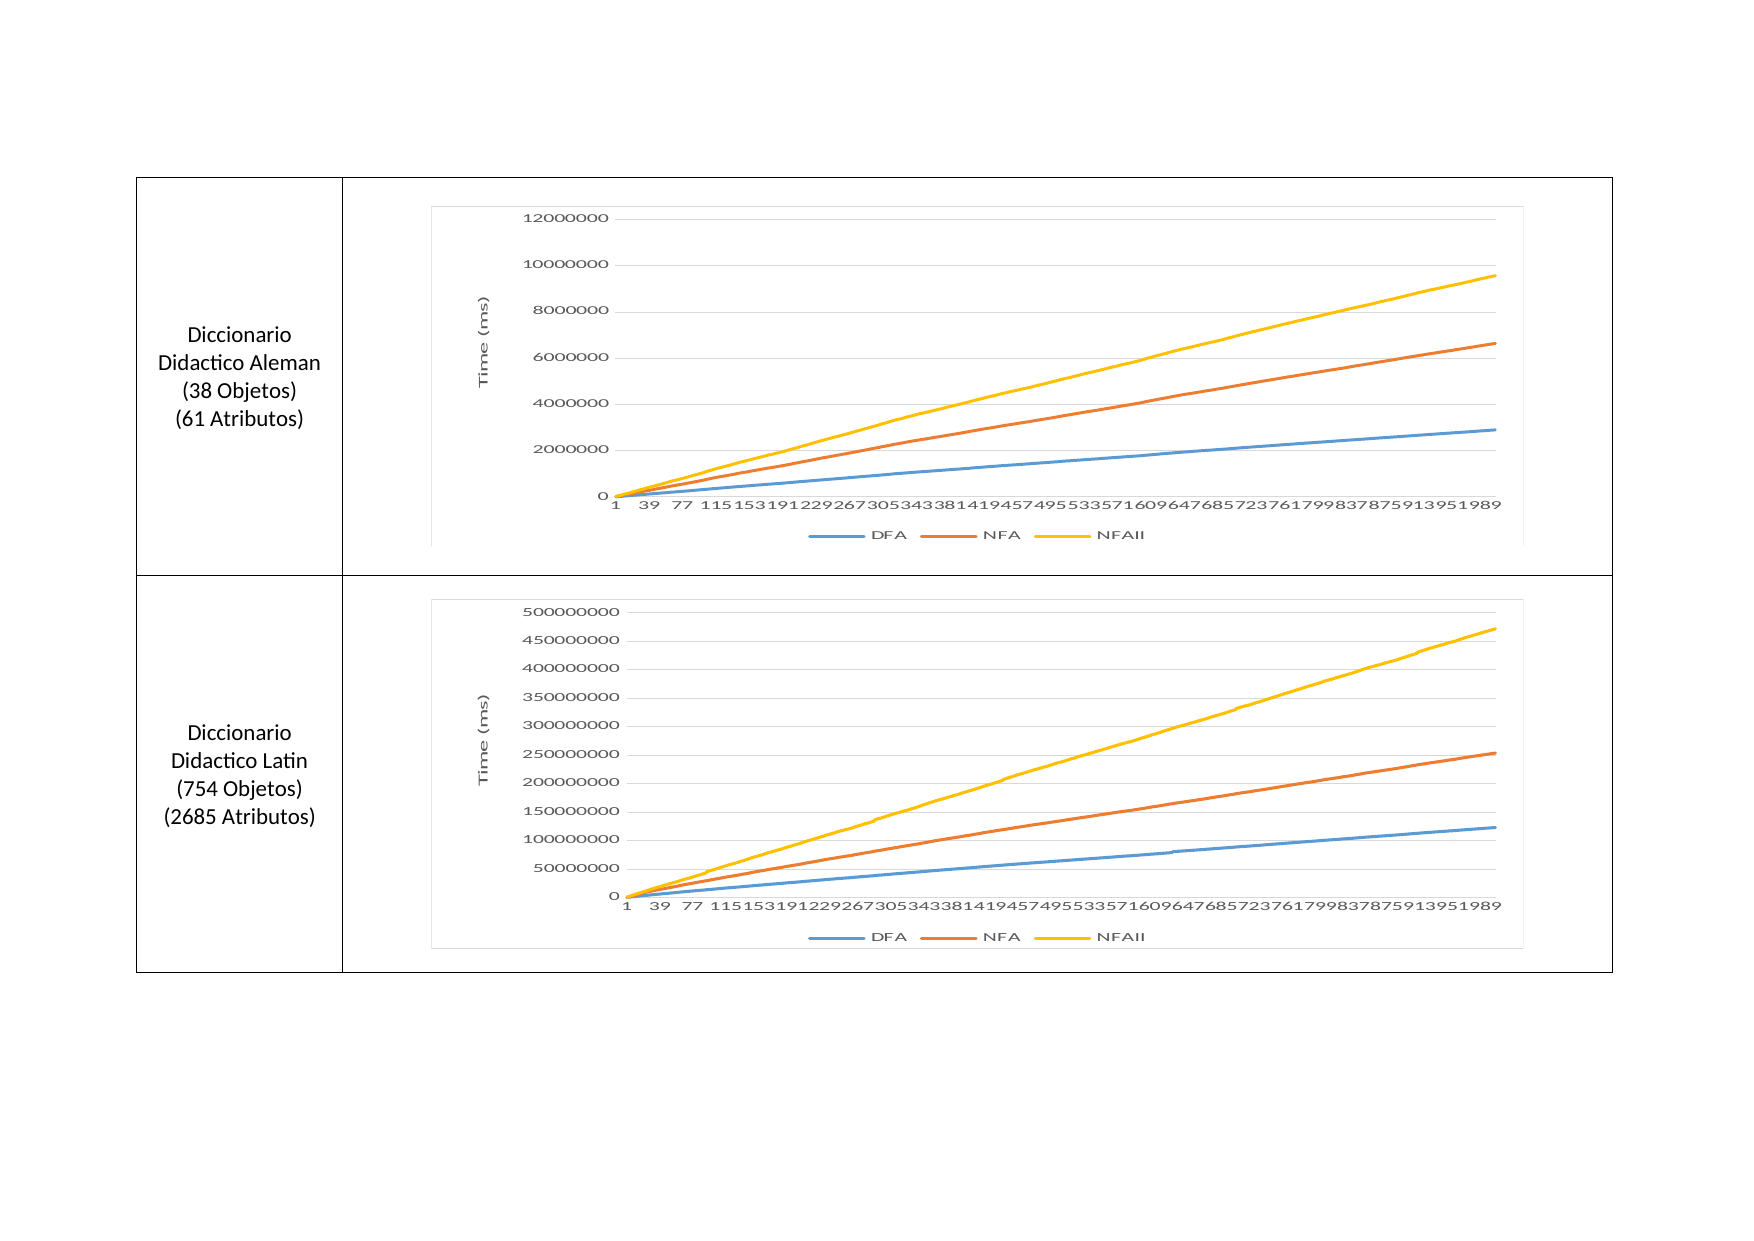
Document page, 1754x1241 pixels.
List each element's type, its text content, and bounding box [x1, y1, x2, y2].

table_cell Diccionario Didactico Aleman (38 Objetos) (61 Atributos) [137, 178, 342, 575]
table_cell Diccionario Didactico Latin (754 Objetos) (2685 Atributos) [137, 576, 342, 972]
table_cell [343, 178, 1612, 575]
table_cell [343, 576, 1612, 972]
